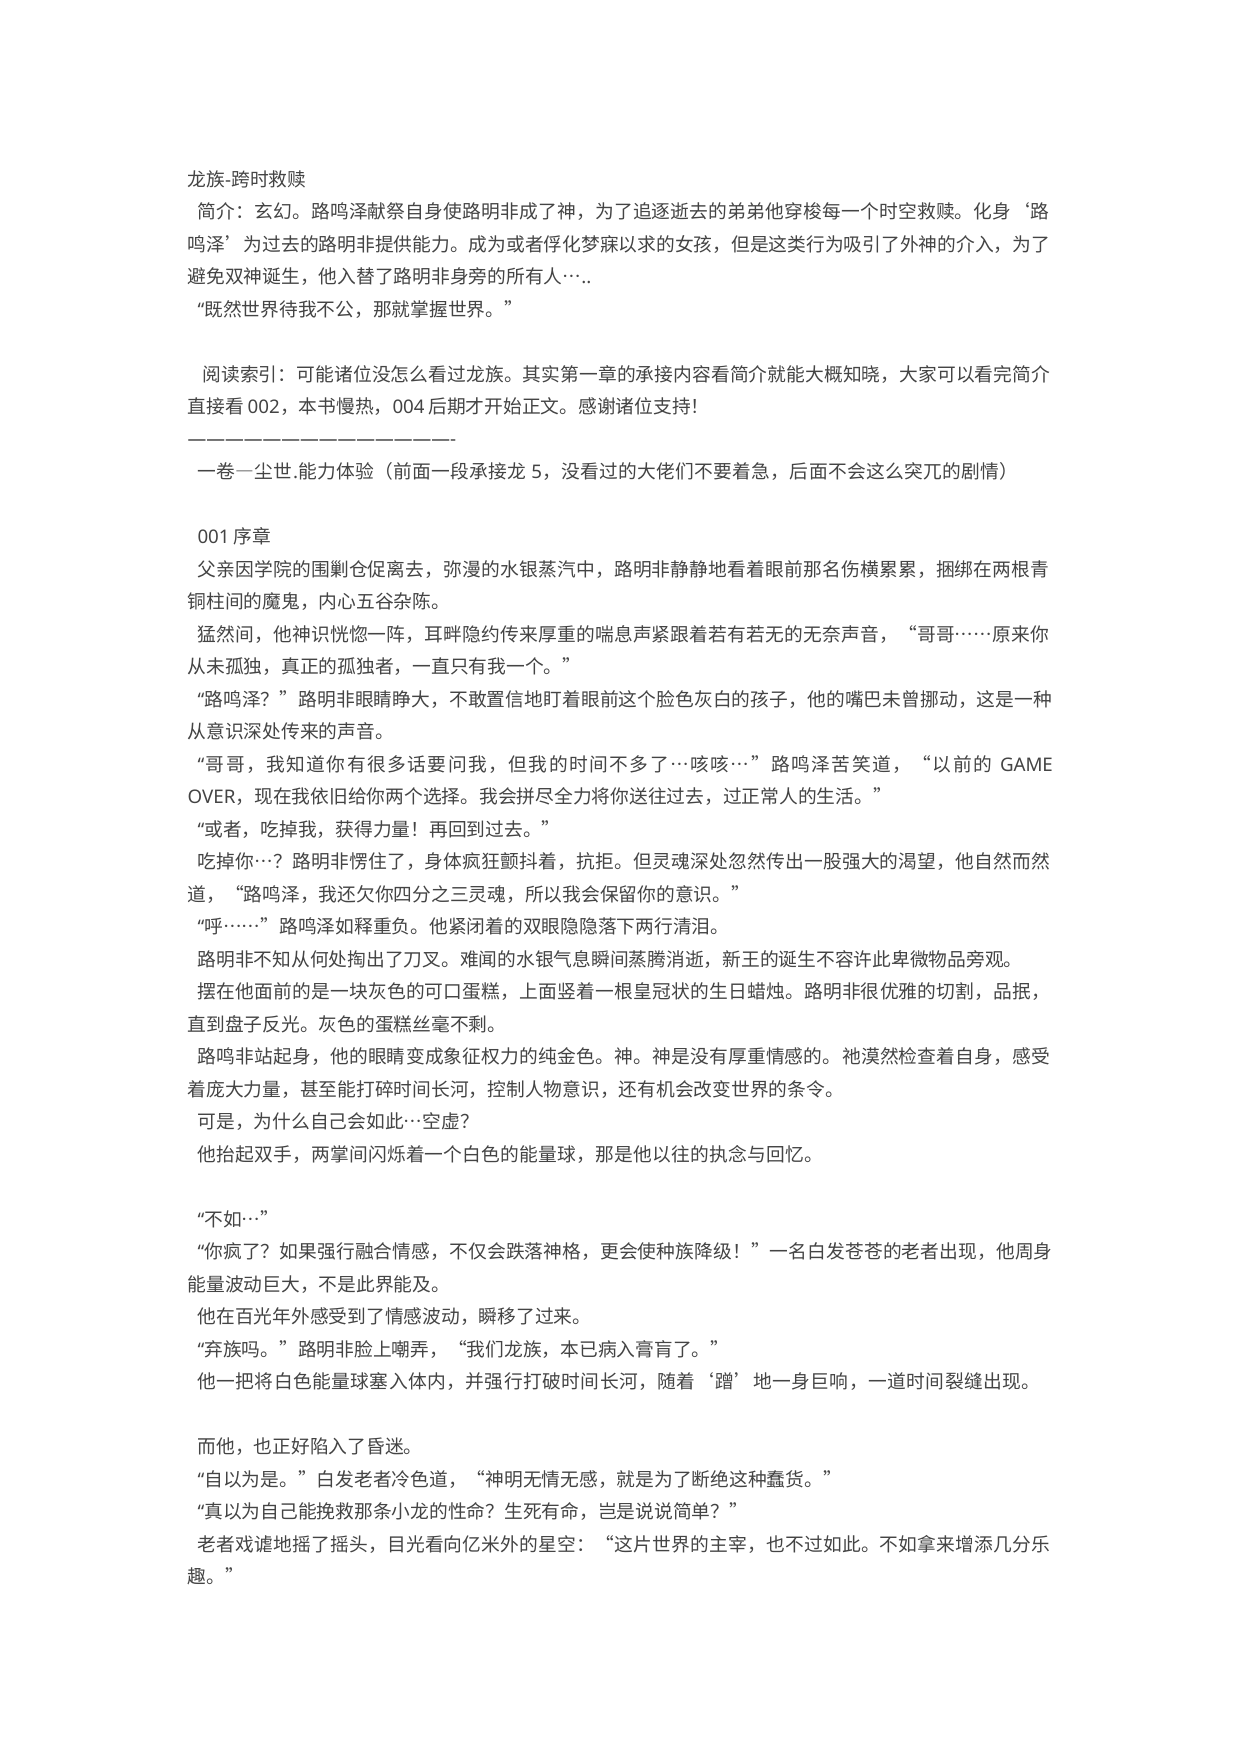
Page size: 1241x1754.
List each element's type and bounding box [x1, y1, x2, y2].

text [187, 162, 1053, 1592]
